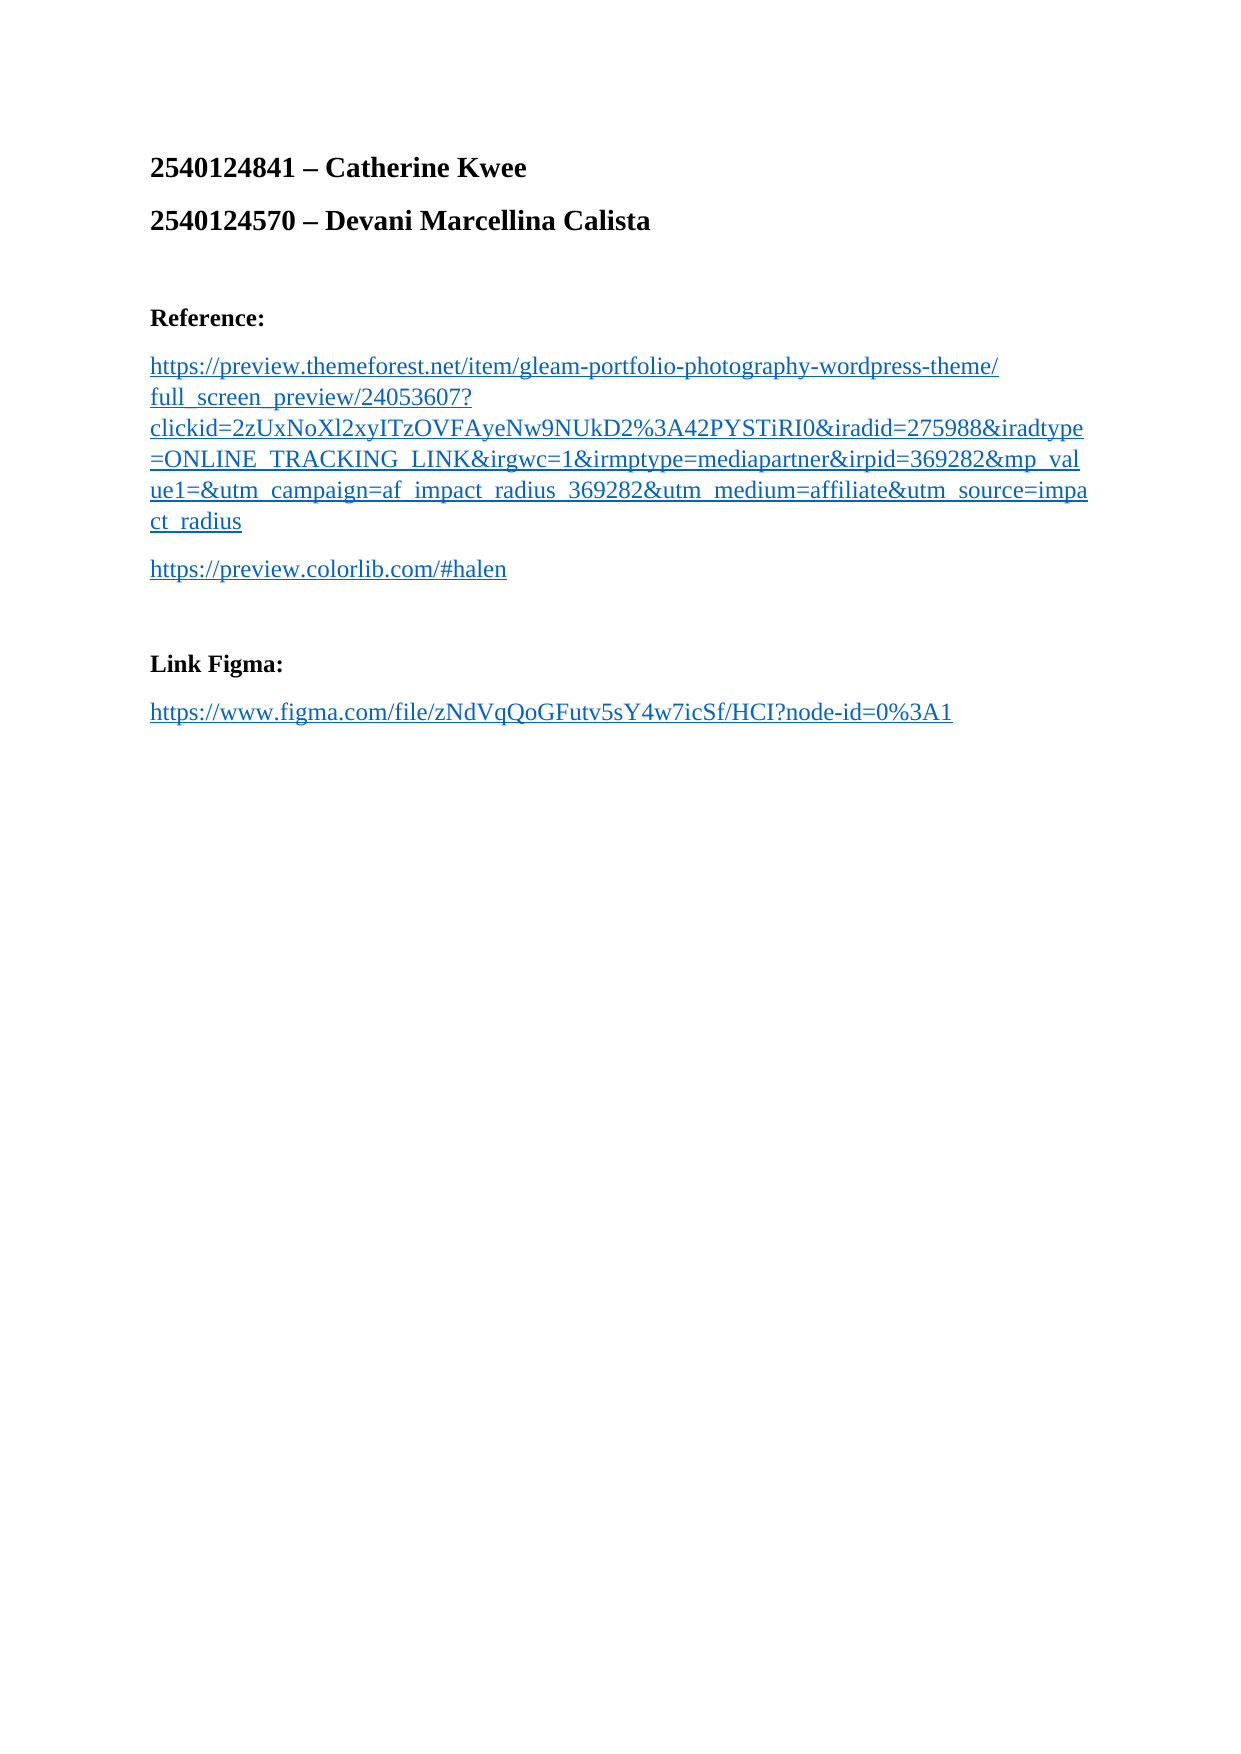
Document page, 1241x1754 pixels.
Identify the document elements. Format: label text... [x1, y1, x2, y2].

text Link Figma: [150, 649, 1090, 678]
text 2540124570 – Devani Marcellina Calista [150, 203, 1090, 236]
text https://preview.themeforest.net/item/gleam-portfolio-photography-wordpress-theme/full_screen_preview/24053607?clickid=2zUxNoXl2xyITzOVFAyeNw9NUkD2%3A42PYSTiRI0&iradid=275988&iradtype=ONLINE_TRACKING_LINK&irgwc=1&irmptype=mediapartner&irpid=369282&mp_value1=&utm_campaign=af_impact_radius_369282&utm_medium=affiliate&utm_source=impact_radius [150, 351, 1090, 535]
text https://preview.colorlib.com/#halen [150, 554, 1090, 583]
text https://www.figma.com/file/zNdVqQoGFutv5sY4w7icSf/HCI?node-id=0%3A1 [150, 697, 1090, 726]
text 2540124841 – Catherine Kwee [150, 150, 1090, 183]
text Reference: [150, 303, 1090, 332]
